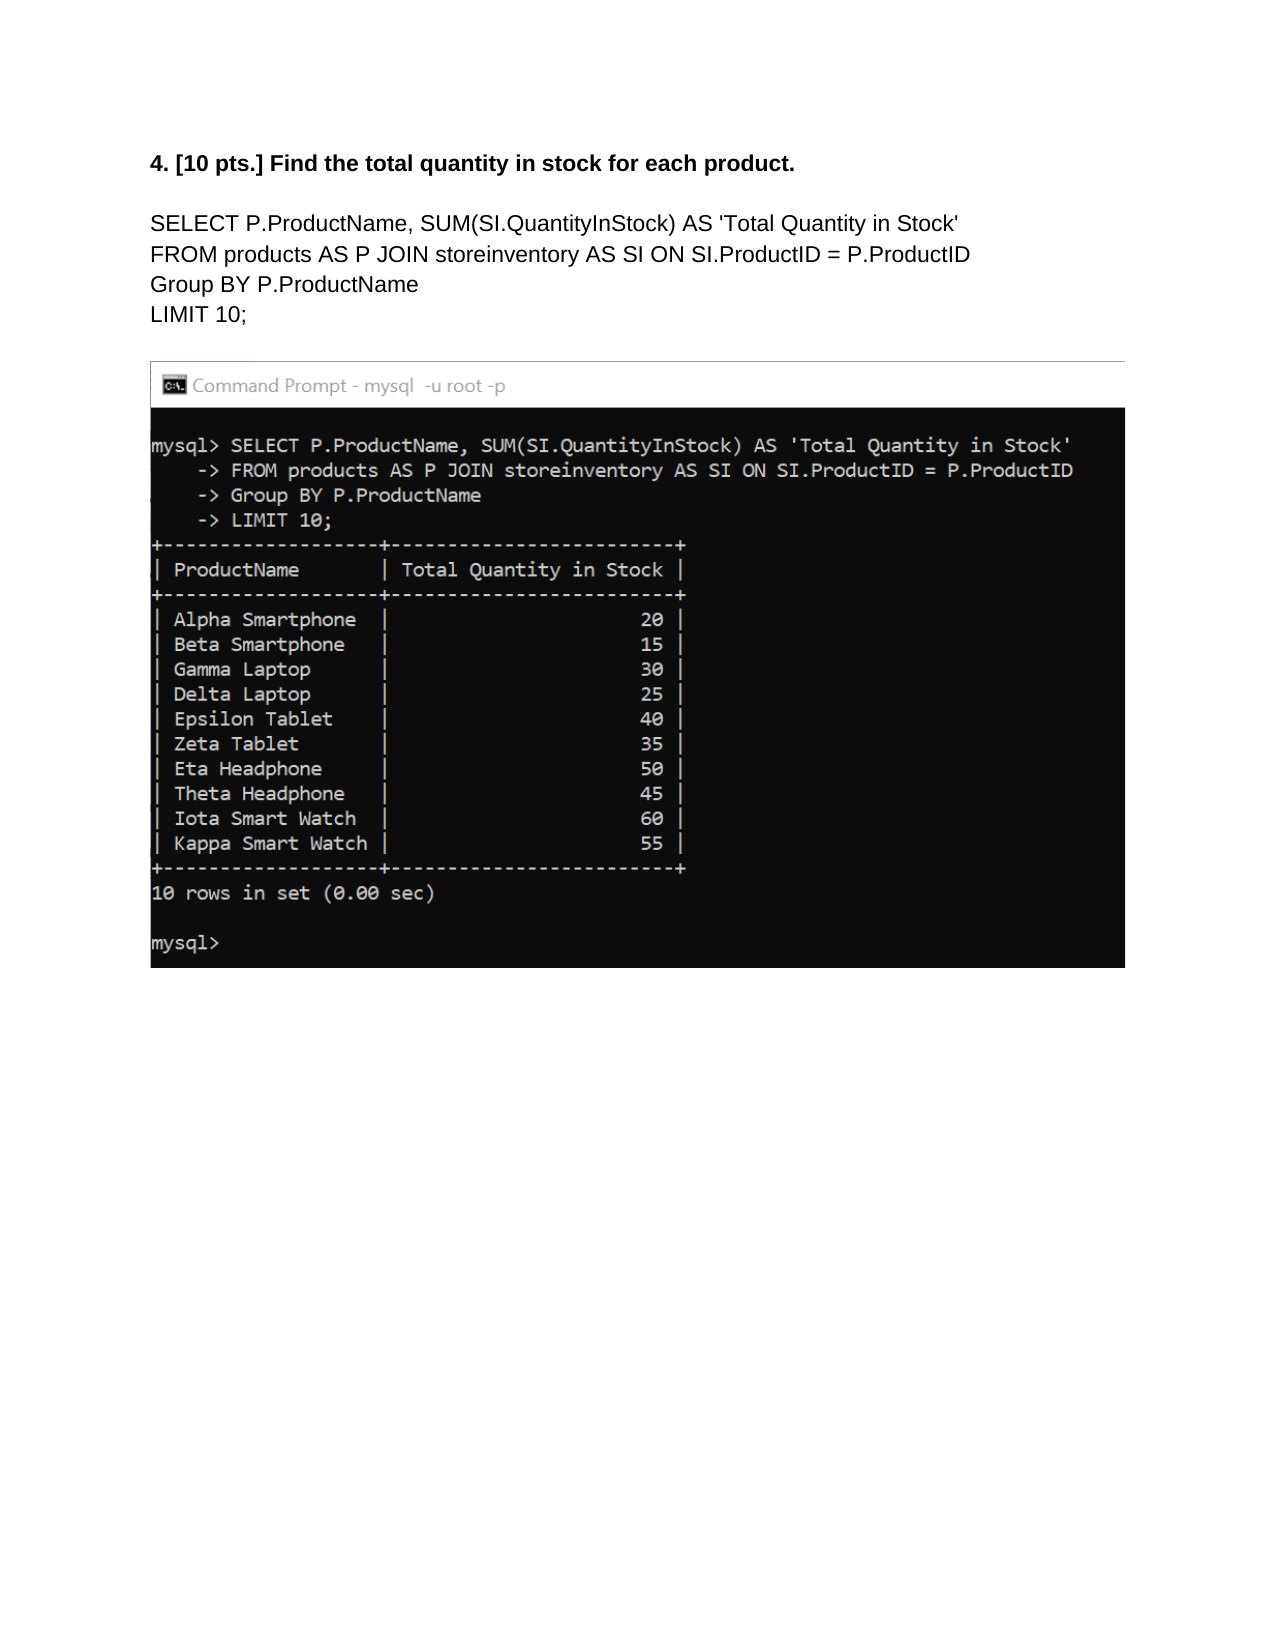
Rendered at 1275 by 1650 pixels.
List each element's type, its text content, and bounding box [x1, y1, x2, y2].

text FROM products AS P JOIN storeinventory AS SI ON SI.ProductID = P.ProductID [150, 241, 1125, 267]
picture [150, 361, 1125, 968]
text SELECT P.ProductName, SUM(SI.QuantityInStock) AS 'Total Quantity in Stock' [150, 210, 1125, 237]
text Group BY P.ProductName [150, 271, 1125, 297]
text LIMIT 10; [150, 301, 1125, 327]
text 4. [10 pts.] Find the total quantity in stock for each product. [150, 150, 1125, 176]
